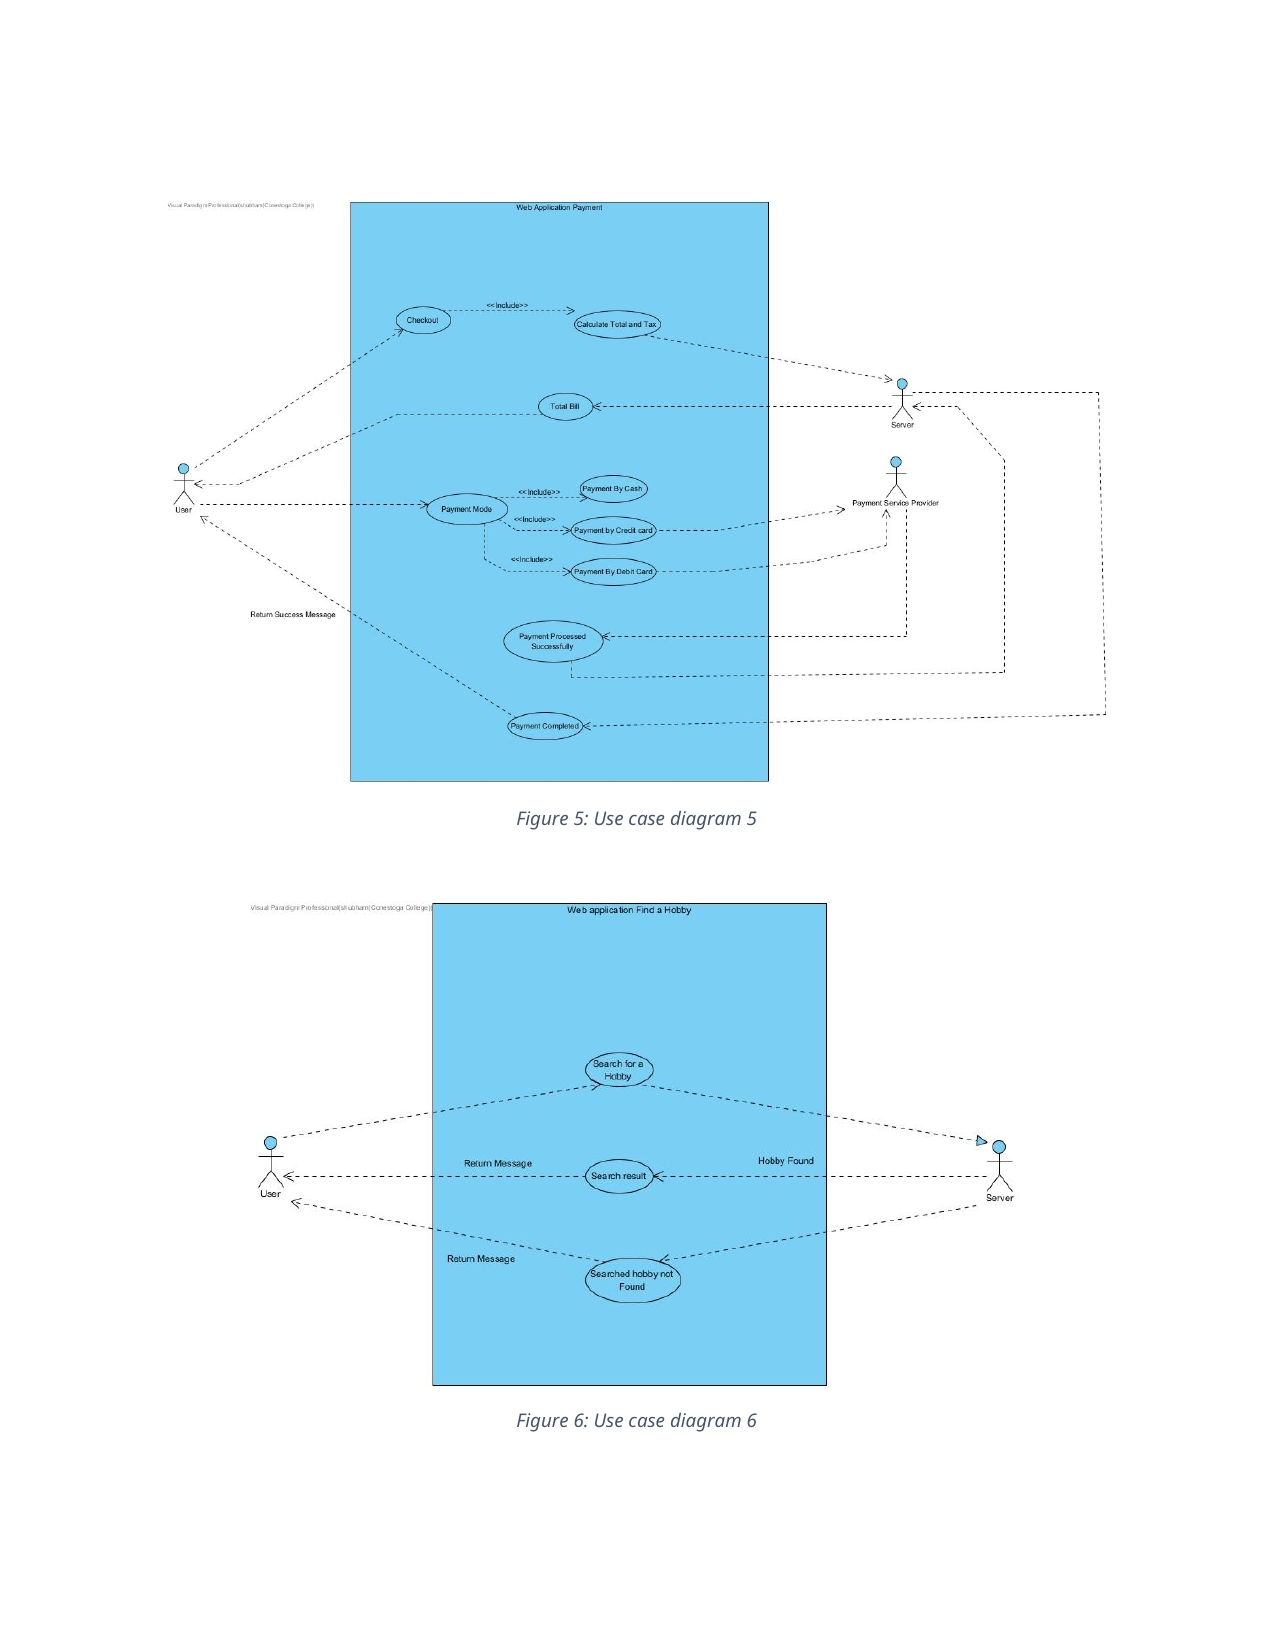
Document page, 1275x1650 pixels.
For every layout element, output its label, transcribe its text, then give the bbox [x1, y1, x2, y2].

picture [167, 200, 1108, 784]
picture [250, 901, 1025, 1389]
text Figure 5: Use case diagram 5 [150, 805, 1125, 830]
text Figure 6: Use case diagram 6 [150, 1408, 1125, 1433]
